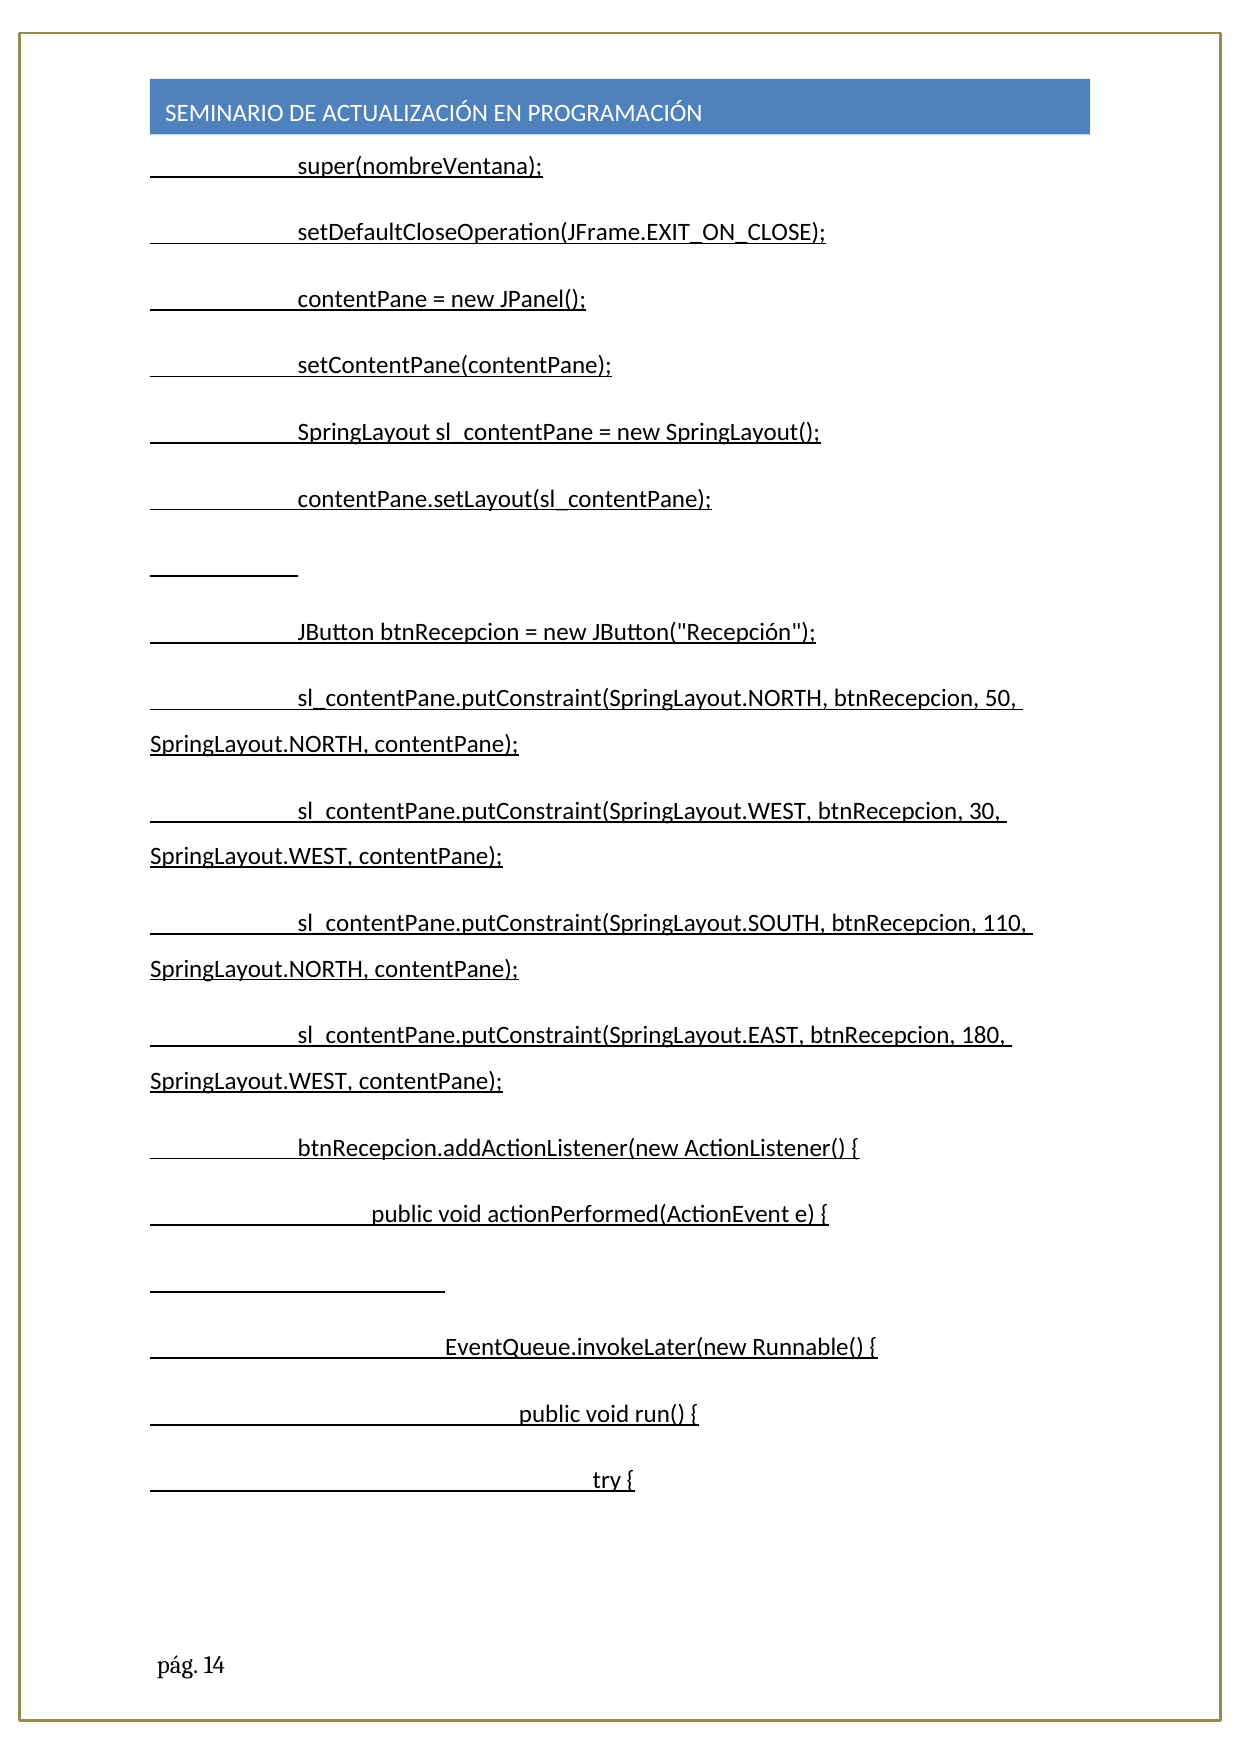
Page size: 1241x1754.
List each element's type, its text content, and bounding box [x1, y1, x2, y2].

text sl_contentPane.putConstraint(SpringLayout.WEST, btnRecepcion, 30, SpringLayout.WEST, contentPane); [150, 795, 1090, 871]
text EventQueue.invokeLater(new Runnable() { [150, 1331, 1090, 1362]
text JButton btnRecepcion = new JButton("Recepción"); [150, 616, 1090, 646]
text sl_contentPane.putConstraint(SpringLayout.SOUTH, btnRecepcion, 110, SpringLayout.NORTH, contentPane); [150, 907, 1090, 983]
text sl_contentPane.putConstraint(SpringLayout.NORTH, btnRecepcion, 50, SpringLayout.NORTH, contentPane); [150, 682, 1090, 759]
text btnRecepcion.addActionListener(new ActionListener() { [150, 1132, 1090, 1162]
text super(nombreVentana); [150, 150, 1090, 181]
text contentPane.setLayout(sl_contentPane); [150, 483, 1090, 513]
text contentPane = new JPanel(); [150, 283, 1090, 314]
text public void actionPerformed(ActionEvent e) { [150, 1198, 1090, 1229]
text SpringLayout sl_contentPane = new SpringLayout(); [150, 416, 1090, 447]
text public void run() { [150, 1398, 1090, 1428]
text setContentPane(contentPane); [150, 350, 1090, 380]
text sl_contentPane.putConstraint(SpringLayout.EAST, btnRecepcion, 180, SpringLayout.WEST, contentPane); [150, 1019, 1090, 1096]
text setDefaultCloseOperation(JFrame.EXIT_ON_CLOSE); [150, 217, 1090, 247]
text try { [150, 1464, 1090, 1495]
